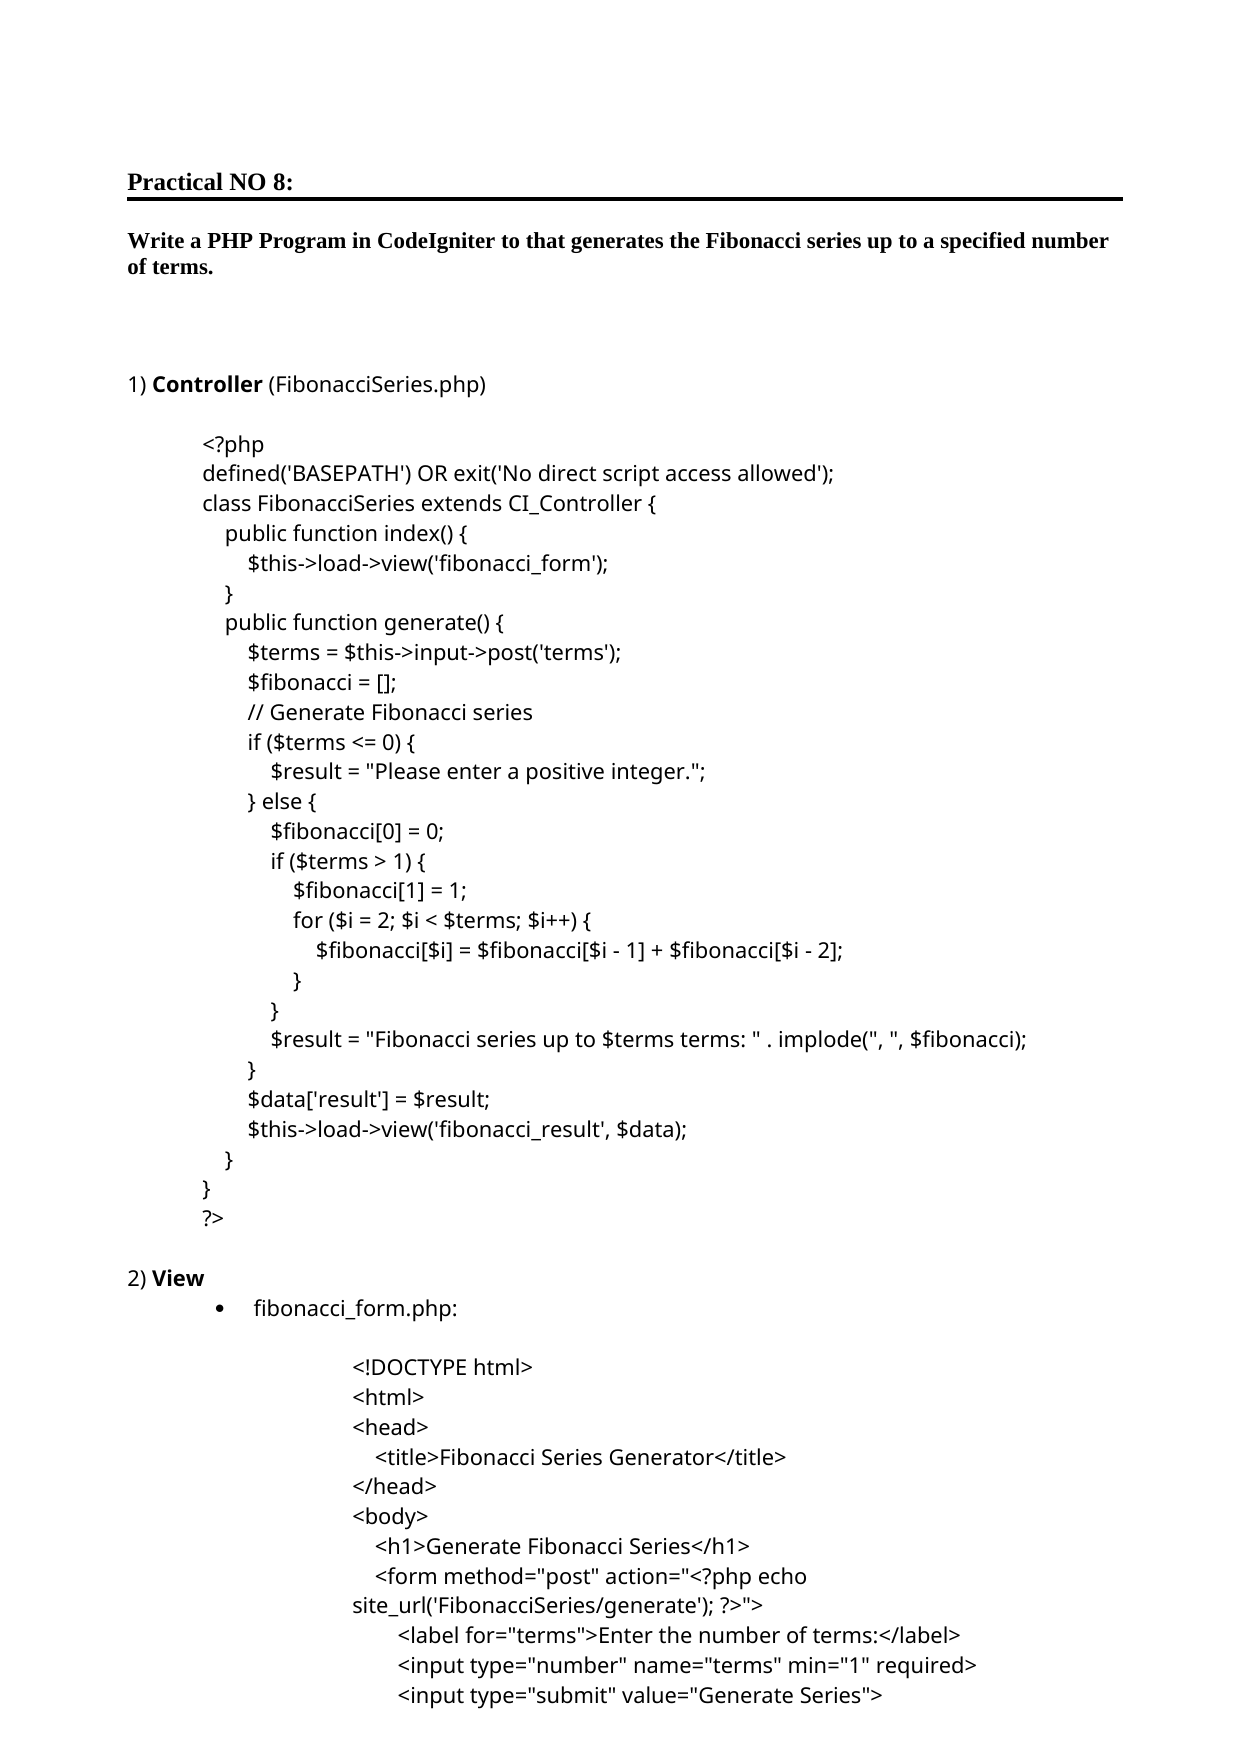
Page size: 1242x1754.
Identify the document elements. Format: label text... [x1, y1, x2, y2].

text public function generate() { [202, 607, 1123, 637]
list </head> [352, 1471, 1123, 1501]
list <form method="post" action="<?php echo site_url('FibonacciSeries/generate'); ?>"> [352, 1561, 1123, 1620]
list <body> [352, 1501, 1123, 1531]
text $this->load->view('fibonacci_result', $data); [202, 1114, 1123, 1144]
text $fibonacci[0] = 0; [202, 816, 1123, 846]
text } [202, 1144, 1123, 1173]
list <h1>Generate Fibonacci Series</h1> [352, 1531, 1123, 1561]
text 2) View [127, 1263, 1123, 1293]
list <!DOCTYPE html> [352, 1352, 1123, 1382]
text <?php [127, 429, 1123, 458]
text $terms = $this->input->post('terms'); [202, 637, 1123, 667]
text Practical NO 8: [127, 167, 1123, 197]
text defined('BASEPATH') OR exit('No direct script access allowed'); [202, 458, 1123, 488]
list <title>Fibonacci Series Generator</title> [352, 1442, 1123, 1471]
text $fibonacci[1] = 1; [202, 876, 1123, 905]
text } [202, 1054, 1123, 1084]
list <head> [352, 1412, 1123, 1442]
text for ($i = 2; $i < $terms; $i++) { [202, 905, 1123, 935]
text $fibonacci = []; [202, 667, 1123, 697]
text } [202, 995, 1123, 1024]
text $result = "Fibonacci series up to $terms terms: " . implode(", ", $fibonacci); [202, 1024, 1123, 1054]
text 1) Controller (FibonacciSeries.php) [127, 369, 1123, 399]
text $this->load->view('fibonacci_form'); [202, 548, 1123, 578]
list <html> [352, 1382, 1123, 1412]
text if ($terms <= 0) { [202, 727, 1123, 756]
text $result = "Please enter a positive integer."; [202, 756, 1123, 786]
list fibonacci_form.php: [216, 1293, 1123, 1322]
text } [202, 1173, 1123, 1203]
text if ($terms > 1) { [202, 846, 1123, 876]
list <input type="number" name="terms" min="1" required> [352, 1650, 1123, 1680]
text } [202, 578, 1123, 607]
text $data['result'] = $result; [202, 1084, 1123, 1114]
list <input type="submit" value="Generate Series"> [352, 1680, 1123, 1710]
list <label for="terms">Enter the number of terms:</label> [352, 1620, 1123, 1650]
text class FibonacciSeries extends CI_Controller { [202, 488, 1123, 518]
text Write a PHP Program in CodeIgniter to that generates the Fibonacci series up to a specified number of terms. [127, 227, 1123, 280]
text public function index() { [202, 518, 1123, 548]
text // Generate Fibonacci series [202, 697, 1123, 727]
text ?> [202, 1203, 1123, 1233]
text } else { [202, 786, 1123, 816]
text $fibonacci[$i] = $fibonacci[$i - 1] + $fibonacci[$i - 2]; [202, 935, 1123, 965]
text } [202, 965, 1123, 995]
